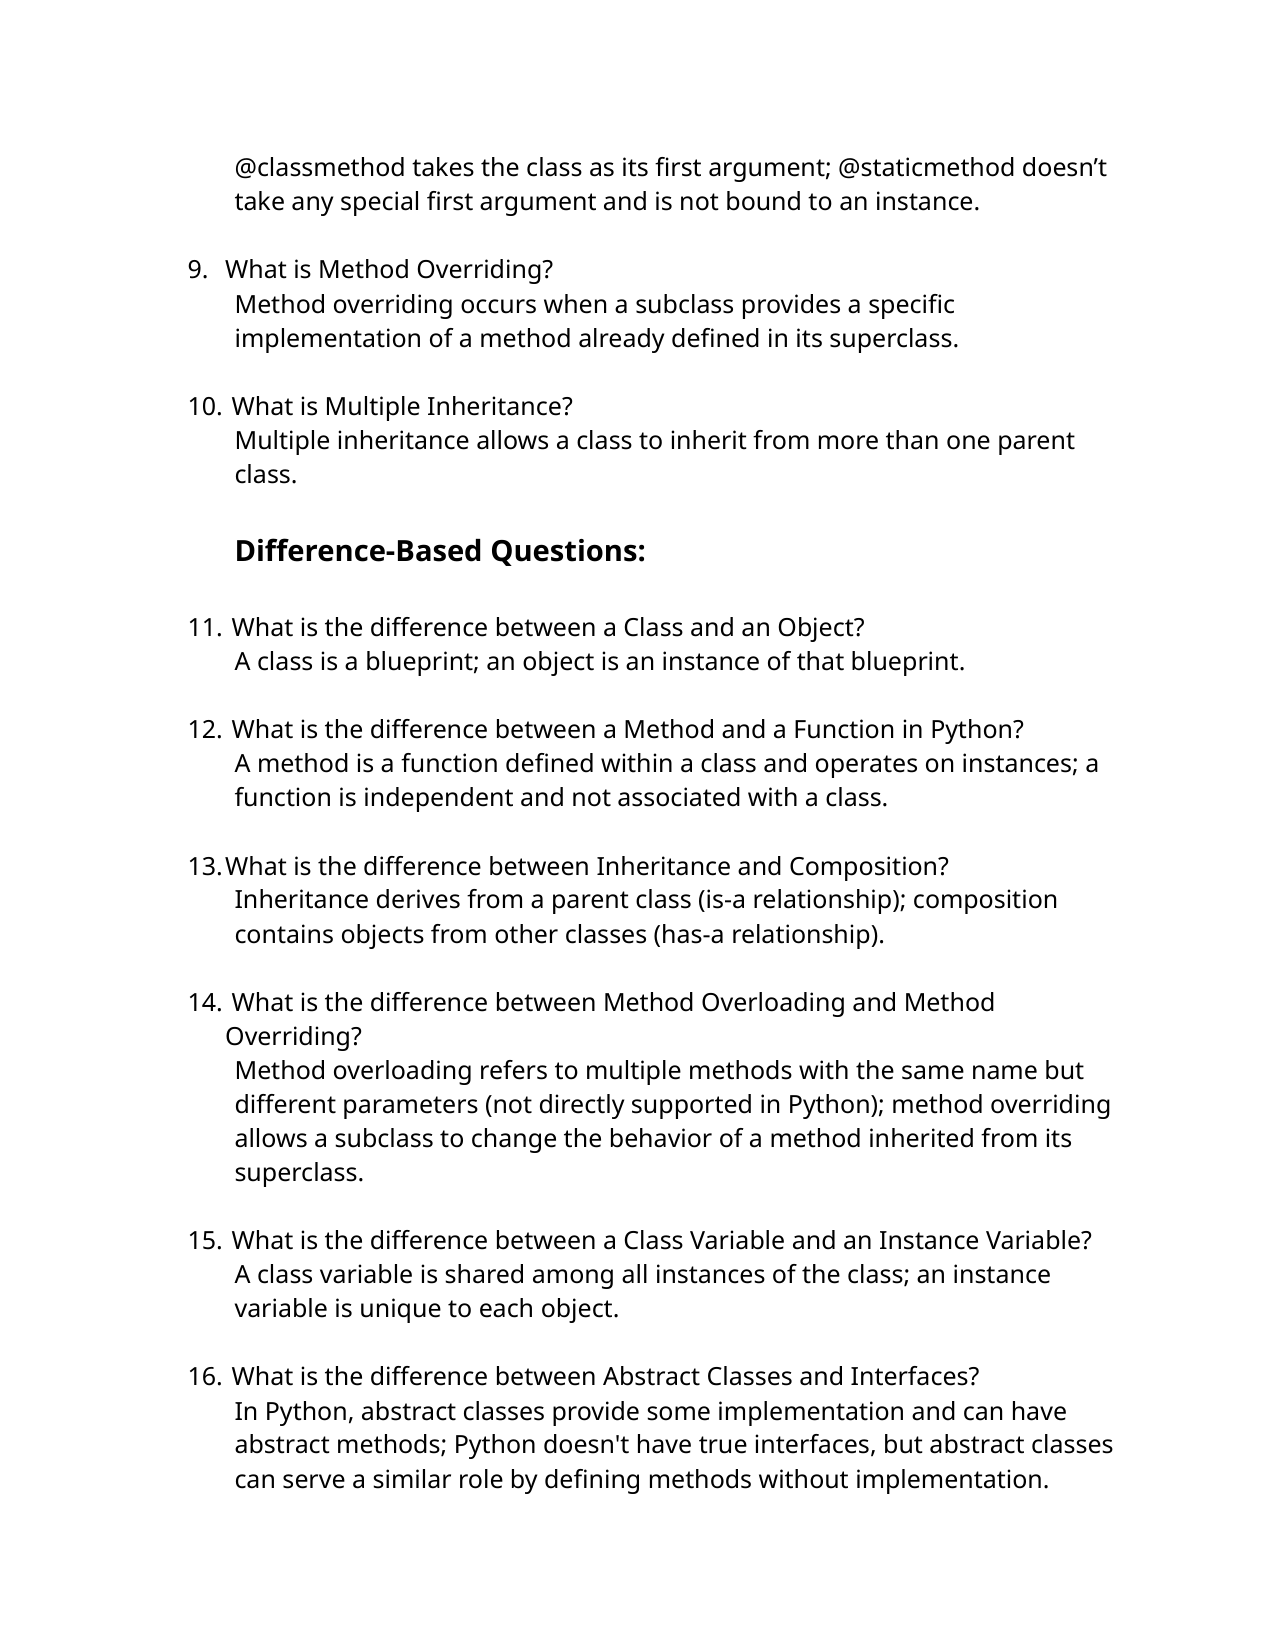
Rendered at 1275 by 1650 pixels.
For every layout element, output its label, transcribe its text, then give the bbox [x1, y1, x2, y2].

list What is the difference between Abstract Classes and Interfaces? [187, 1359, 1125, 1393]
list What is the difference between a Method and a Function in Python? [187, 712, 1125, 746]
list A class variable is shared among all instances of the class; an instance variable is unique to each object. [234, 1257, 1125, 1325]
list Method overloading refers to multiple methods with the same name but different parameters (not directly supported in Python); method overriding allows a subclass to change the behavior of a method inherited from its superclass. [234, 1052, 1125, 1189]
list What is Multiple Inheritance? [187, 388, 1125, 422]
list In Python, abstract classes provide some implementation and can have abstract methods; Python doesn't have true interfaces, but abstract classes can serve a similar role by defining methods without implementation. [234, 1393, 1125, 1495]
list A method is a function defined within a class and operates on instances; a function is independent and not associated with a class. [234, 746, 1125, 814]
list What is Method Overriding? [187, 252, 1125, 286]
list Inheritance derives from a parent class (is-a relationship); composition contains objects from other classes (has-a relationship). [234, 882, 1125, 950]
list A class is a blueprint; an object is an instance of that blueprint. [234, 644, 1125, 678]
list @classmethod takes the class as its first argument; @staticmethod doesn’t take any special first argument and is not bound to an instance. [234, 150, 1125, 218]
list What is the difference between Method Overloading and Method Overriding? [187, 984, 1125, 1052]
list What is the difference between Inheritance and Composition? [187, 848, 1125, 882]
list Method overriding occurs when a subclass provides a specific implementation of a method already defined in its superclass. [234, 286, 1125, 354]
list Multiple inheritance allows a class to inherit from more than one parent class. [234, 422, 1125, 491]
list What is the difference between a Class and an Object? [187, 610, 1125, 644]
list What is the difference between a Class Variable and an Instance Variable? [187, 1223, 1125, 1257]
list Difference-Based Questions: [234, 530, 1125, 570]
